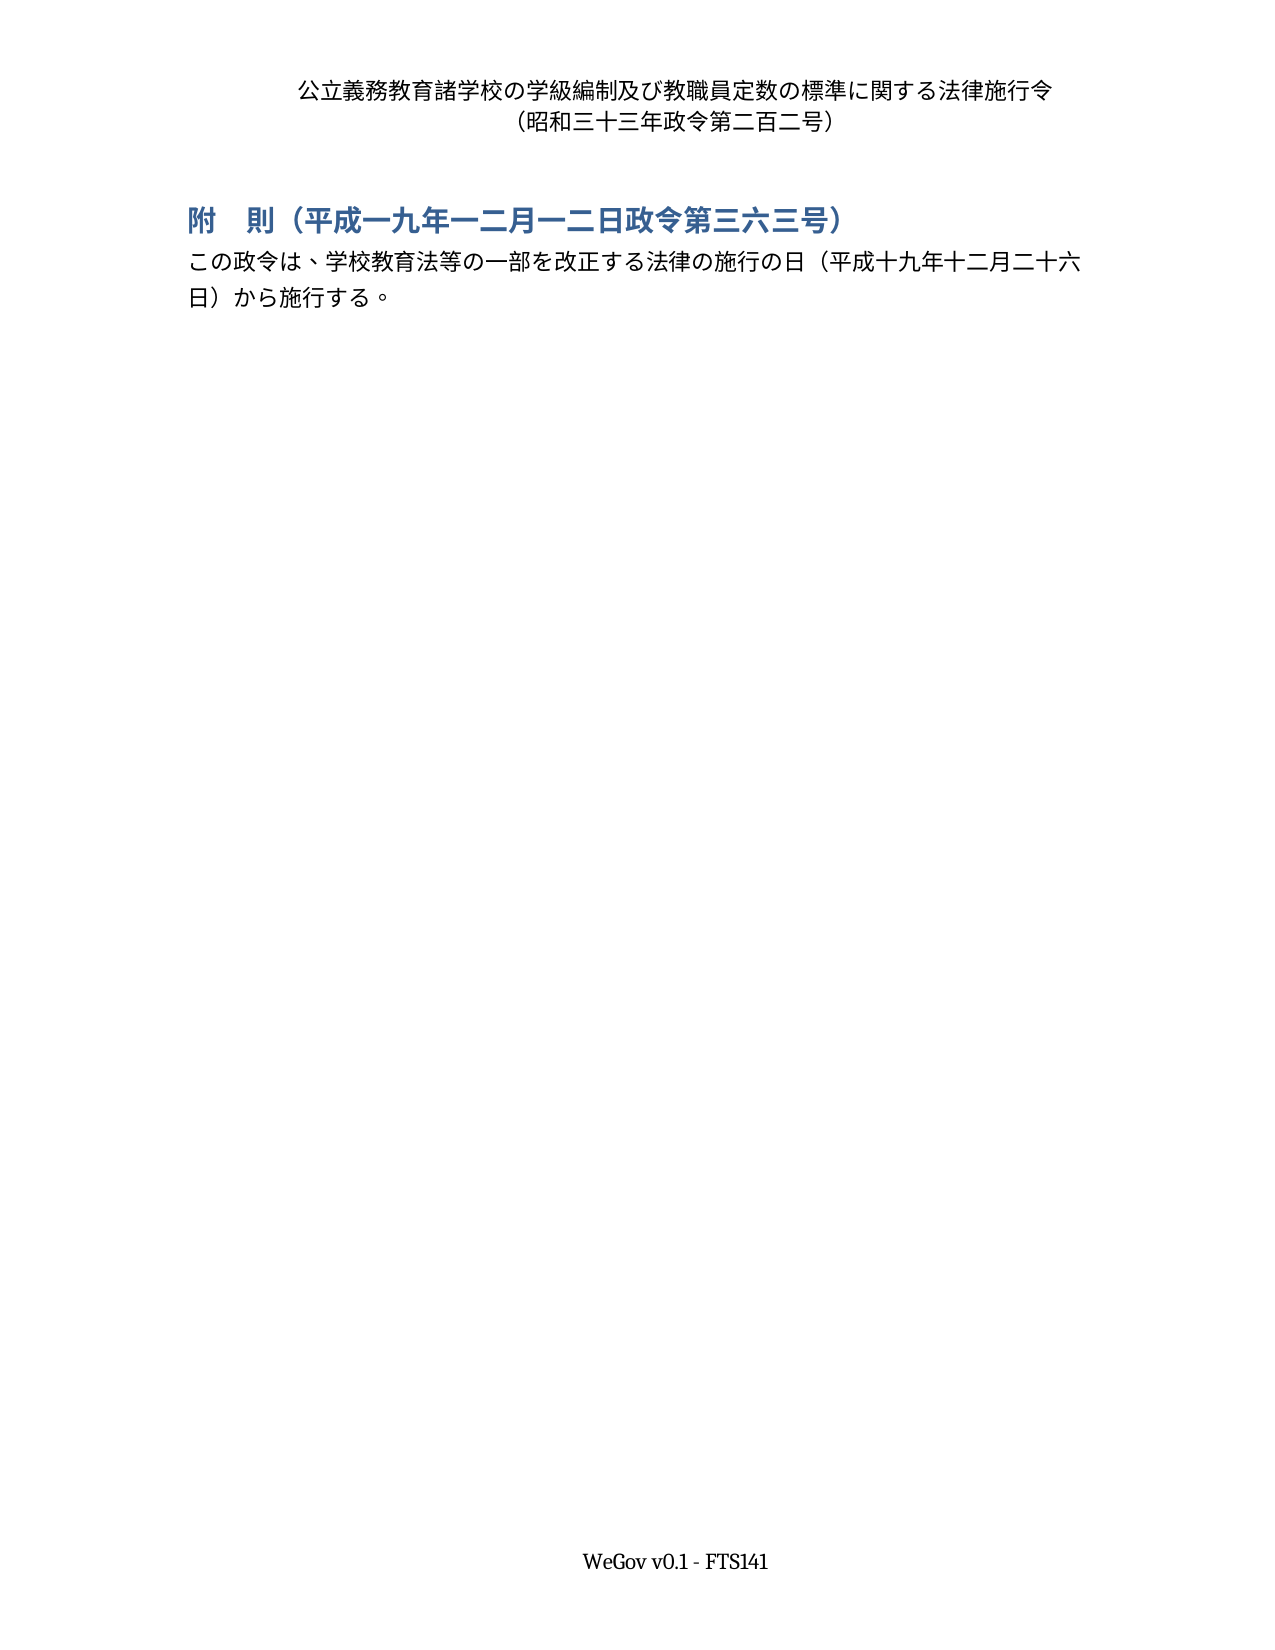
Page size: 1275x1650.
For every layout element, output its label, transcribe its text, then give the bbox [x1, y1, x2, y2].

text この政令は、学校教育法等の一部を改正する法律の施行の日（平成十九年十二月二十六日）から施行する。 [187, 246, 1087, 313]
subtitle 附 則（平成一九年一二月一二日政令第三六三号） [187, 200, 1087, 240]
